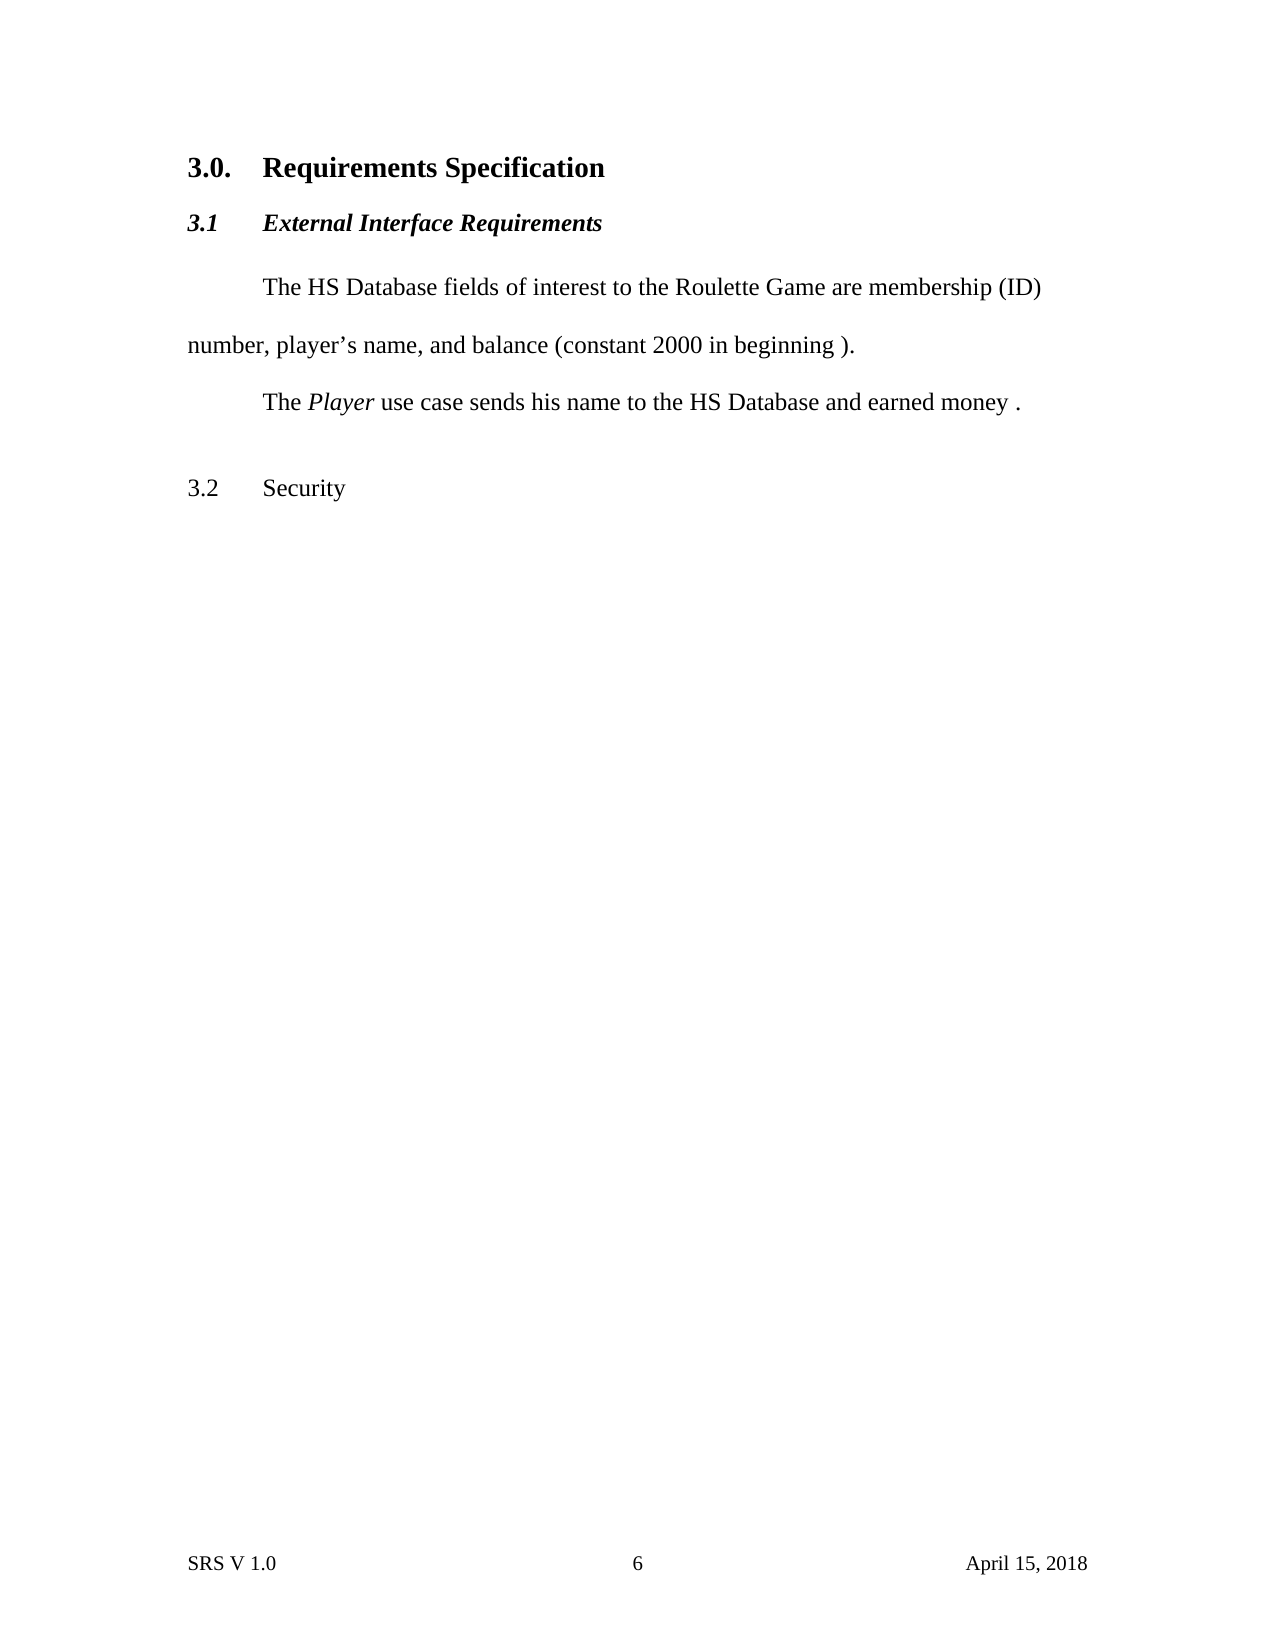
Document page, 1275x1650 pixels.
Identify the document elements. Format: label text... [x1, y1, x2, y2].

subtitle 3.2 Security [187, 473, 1087, 502]
subtitle 3.0. Requirements Specification [187, 150, 1087, 183]
subtitle 3.1 External Interface Requirements [187, 208, 1087, 237]
text The Player use case sends his name to the HS Database and earned money . [187, 387, 1087, 416]
text The HS Database fields of interest to the Roulette Game are membership (ID) number, player’s name, and balance (constant 2000 in beginning ). [187, 272, 1087, 358]
